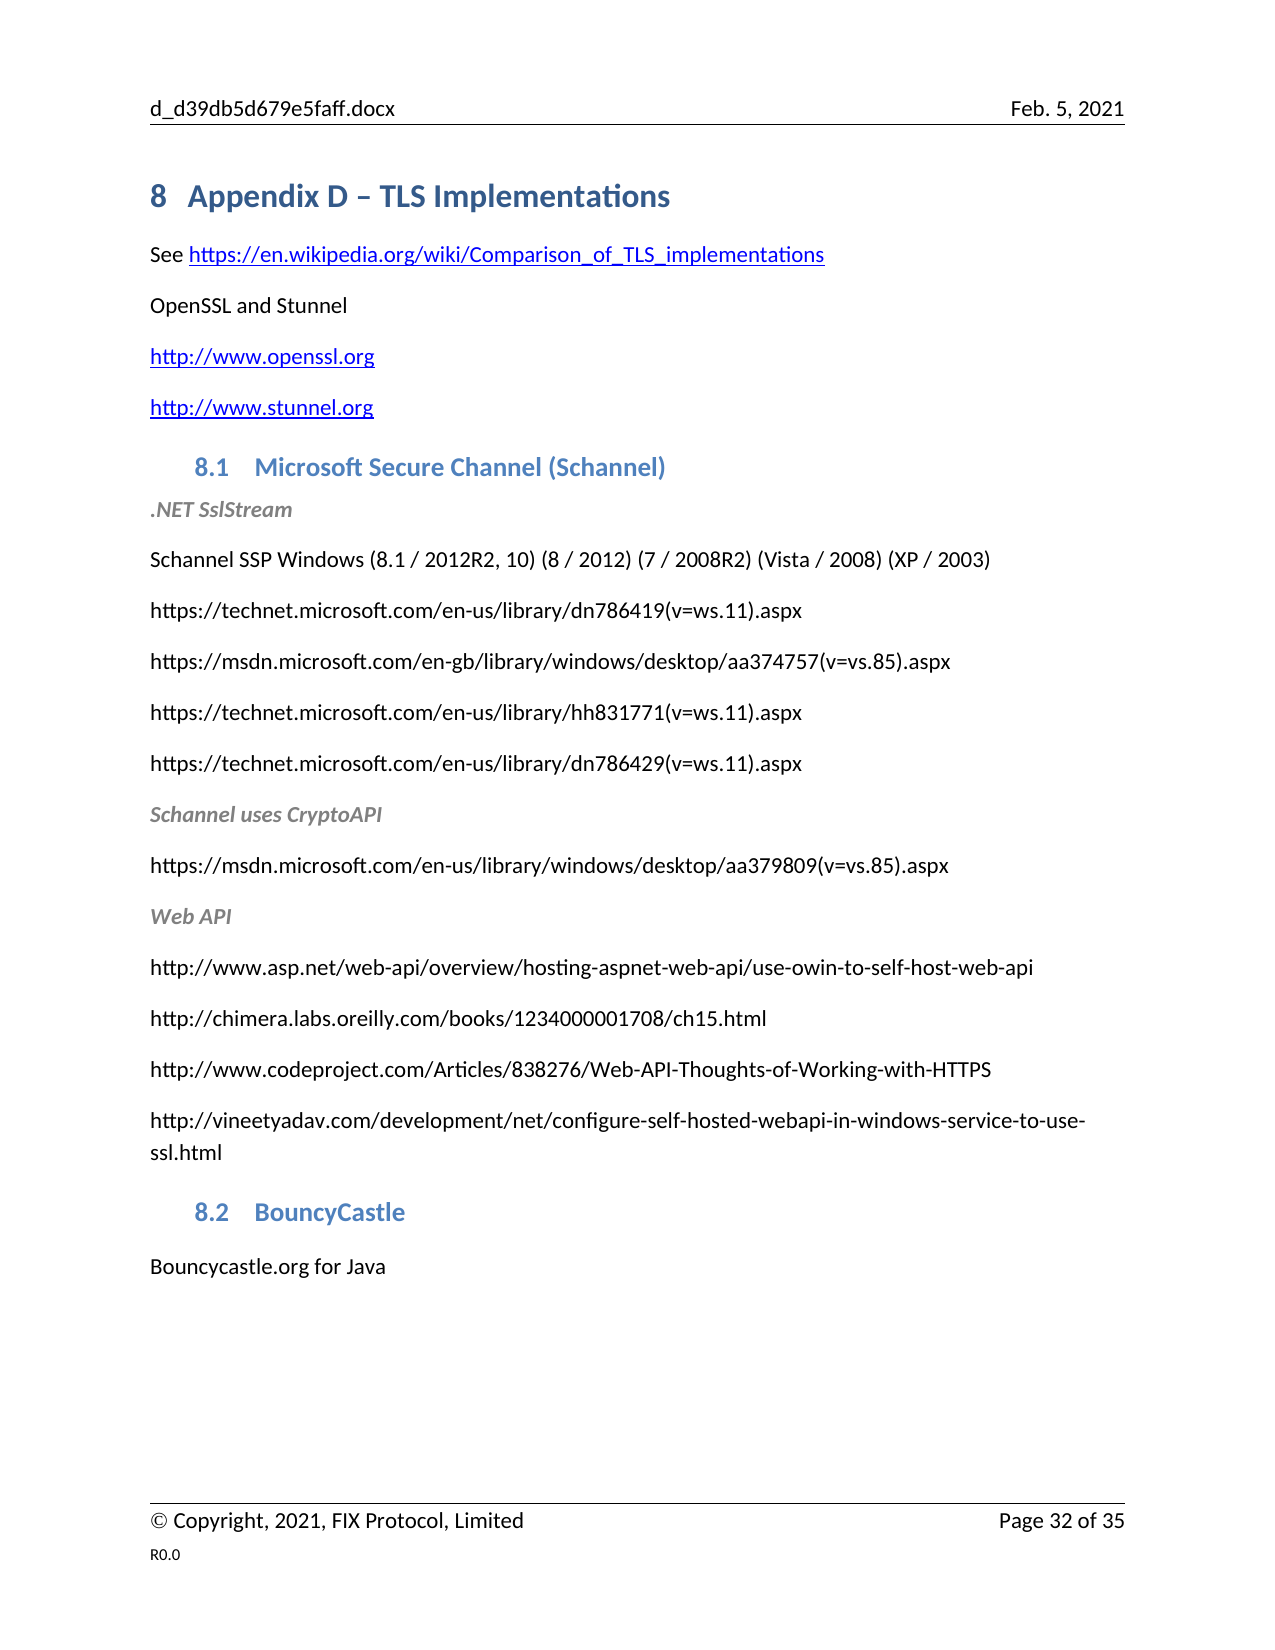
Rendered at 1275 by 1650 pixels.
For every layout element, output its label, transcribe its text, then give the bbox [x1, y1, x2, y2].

subtitle Microsoft Secure Channel (Schannel) [194, 451, 1125, 483]
text https://technet.microsoft.com/en-us/library/dn786429(v=ws.11).aspx [150, 749, 1125, 777]
text http://www.codeproject.com/Articles/838276/Web-API-Thoughts-of-Working-with-HTTPS [150, 1055, 1125, 1083]
text https://technet.microsoft.com/en-us/library/dn786419(v=ws.11).aspx [150, 597, 1125, 624]
text http://www.asp.net/web-api/overview/hosting-aspnet-web-api/use-owin-to-self-host-web-api [150, 953, 1125, 981]
text Web API [150, 902, 1125, 930]
subtitle Appendix D – TLS Implementations [150, 175, 1125, 216]
text See https://en.wikipedia.org/wiki/Comparison_of_TLS_implementations [150, 241, 1125, 268]
text OpenSSL and Stunnel [150, 291, 1125, 319]
text http://www.openssl.org [150, 342, 1125, 370]
text https://technet.microsoft.com/en-us/library/hh831771(v=ws.11).aspx [150, 698, 1125, 726]
text http://www.stunnel.org [150, 393, 1125, 421]
text http://chimera.labs.oreilly.com/books/1234000001708/ch15.html [150, 1004, 1125, 1032]
text https://msdn.microsoft.com/en-gb/library/windows/desktop/aa374757(v=vs.85).aspx [150, 647, 1125, 676]
text https://msdn.microsoft.com/en-us/library/windows/desktop/aa379809(v=vs.85).aspx [150, 851, 1125, 879]
subtitle BouncyCastle [194, 1195, 1125, 1228]
text http://vineetyadav.com/development/net/configure-self-hosted-webapi-in-windows-service-to-use-ssl.html [150, 1106, 1125, 1166]
text Bouncycastle.org for Java [150, 1252, 1125, 1280]
text Schannel uses CryptoAPI [150, 800, 1125, 828]
text Schannel SSP Windows (8.1 / 2012R2, 10) (8 / 2012) (7 / 2008R2) (Vista / 2008) (XP / 2003) [150, 546, 1125, 574]
text .NET SslStream [150, 495, 1125, 523]
